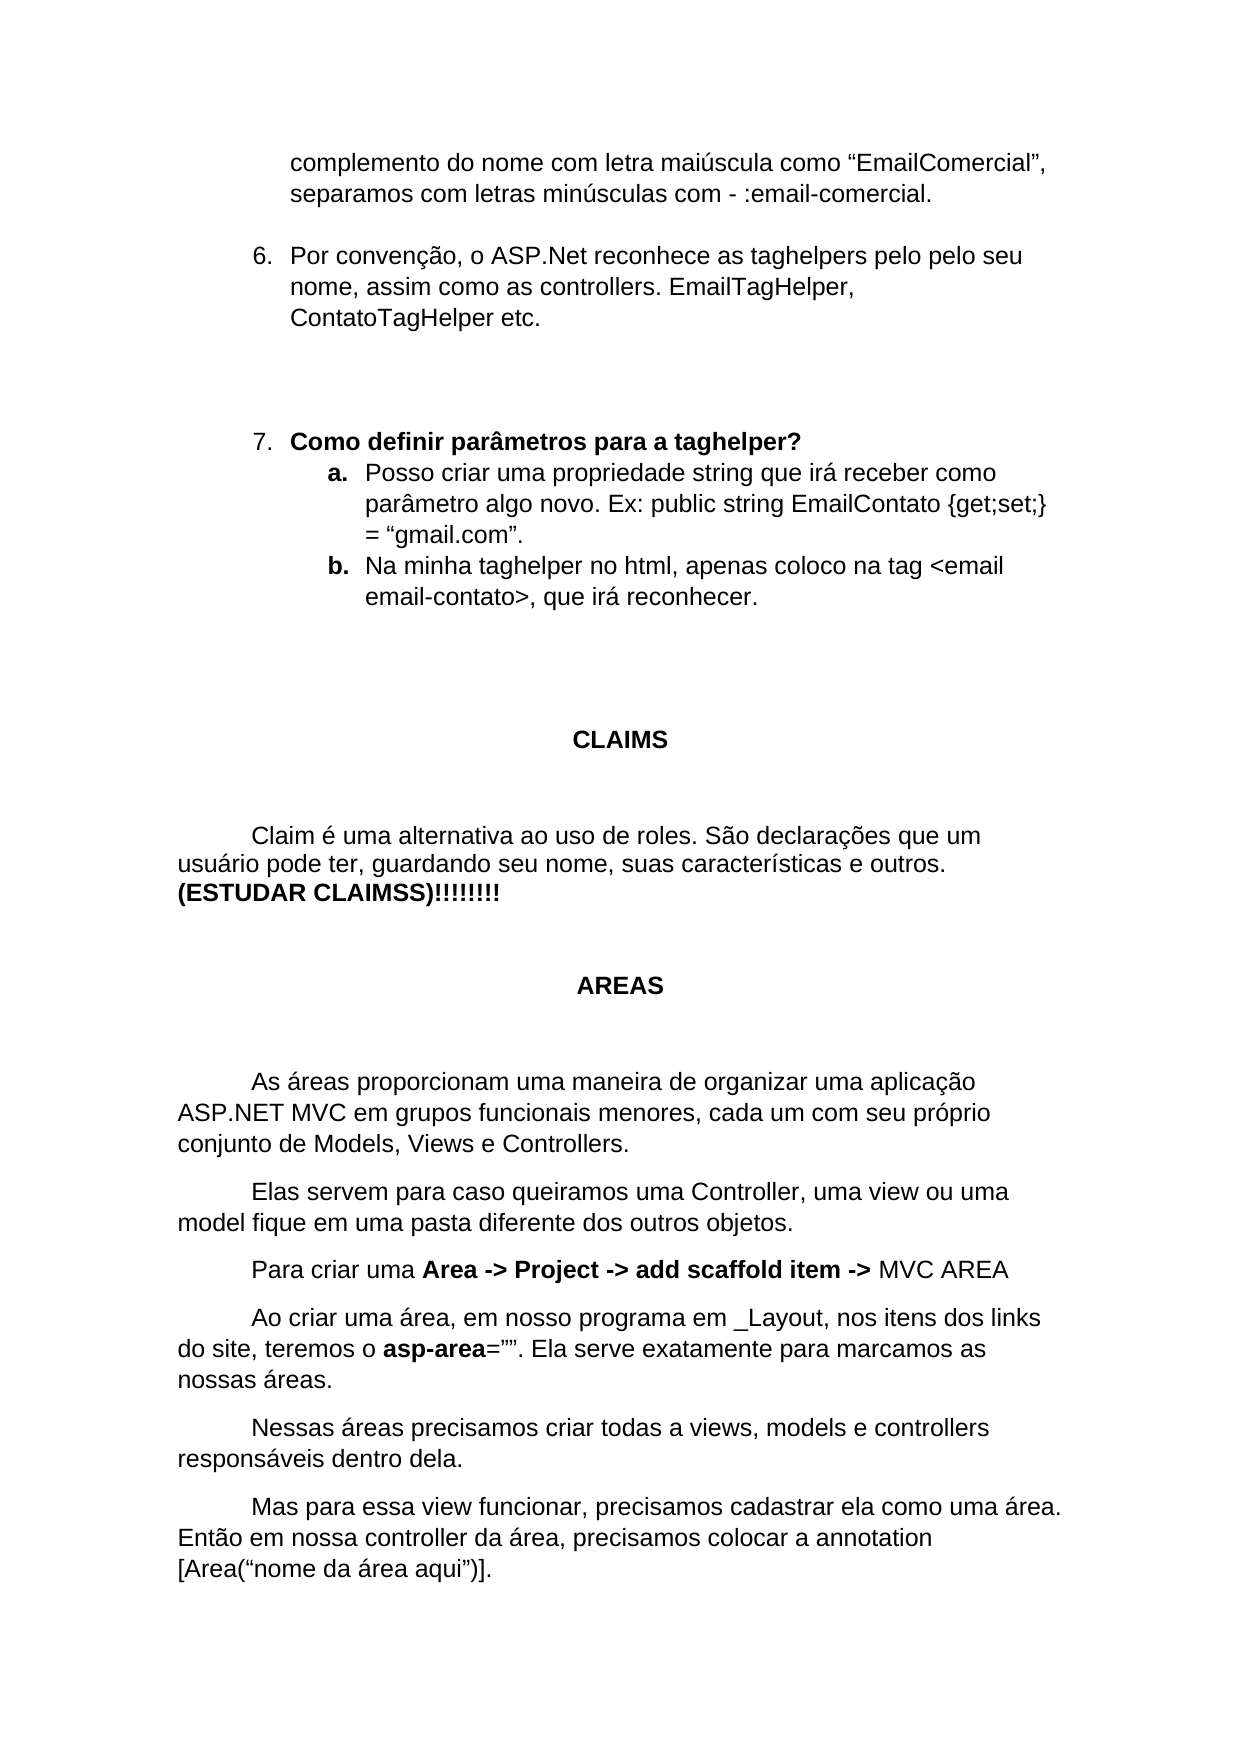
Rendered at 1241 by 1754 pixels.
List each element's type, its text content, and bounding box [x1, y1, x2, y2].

list Posso criar uma propriedade string que irá receber como parâmetro algo novo. Ex: public string EmailContato {get;set;} = “gmail.com”. [327, 458, 1063, 549]
text Claim é uma alternativa ao uso de roles. São declarações que um usuário pode ter, guardando seu nome, suas características e outros. (ESTUDAR CLAIMSS)!!!!!!!! [177, 821, 1063, 907]
text As áreas proporcionam uma maneira de organizar uma aplicação ASP.NET MVC em grupos funcionais menores, cada um com seu próprio conjunto de Models, Views e Controllers. [177, 1067, 1063, 1158]
text Elas servem para caso queiramos uma Controller, uma view ou uma model fique em uma pasta diferente dos outros objetos. [177, 1177, 1063, 1236]
list Como definir parâmetros para a taghelper? [252, 427, 1063, 456]
list Na minha taghelper no html, apenas coloco na tag <email email-contato>, que irá reconhecer. [327, 551, 1063, 611]
list Por convenção, o ASP.Net reconhece as taghelpers pelo pelo seu nome, assim como as controllers. EmailTagHelper, ContatoTagHelper etc. [252, 241, 1063, 332]
text AREAS [177, 971, 1063, 1000]
text Nessas áreas precisamos criar todas a views, models e controllers responsáveis dentro dela. [177, 1413, 1063, 1473]
text Para criar uma Area -> Project -> add scaffold item -> MVC AREA [177, 1255, 1063, 1284]
text Ao criar uma área, em nosso programa em _Layout, nos itens dos links do site, teremos o asp-area=””. Ela serve exatamente para marcamos as nossas áreas. [177, 1303, 1063, 1394]
text CLAIMS [177, 725, 1063, 754]
